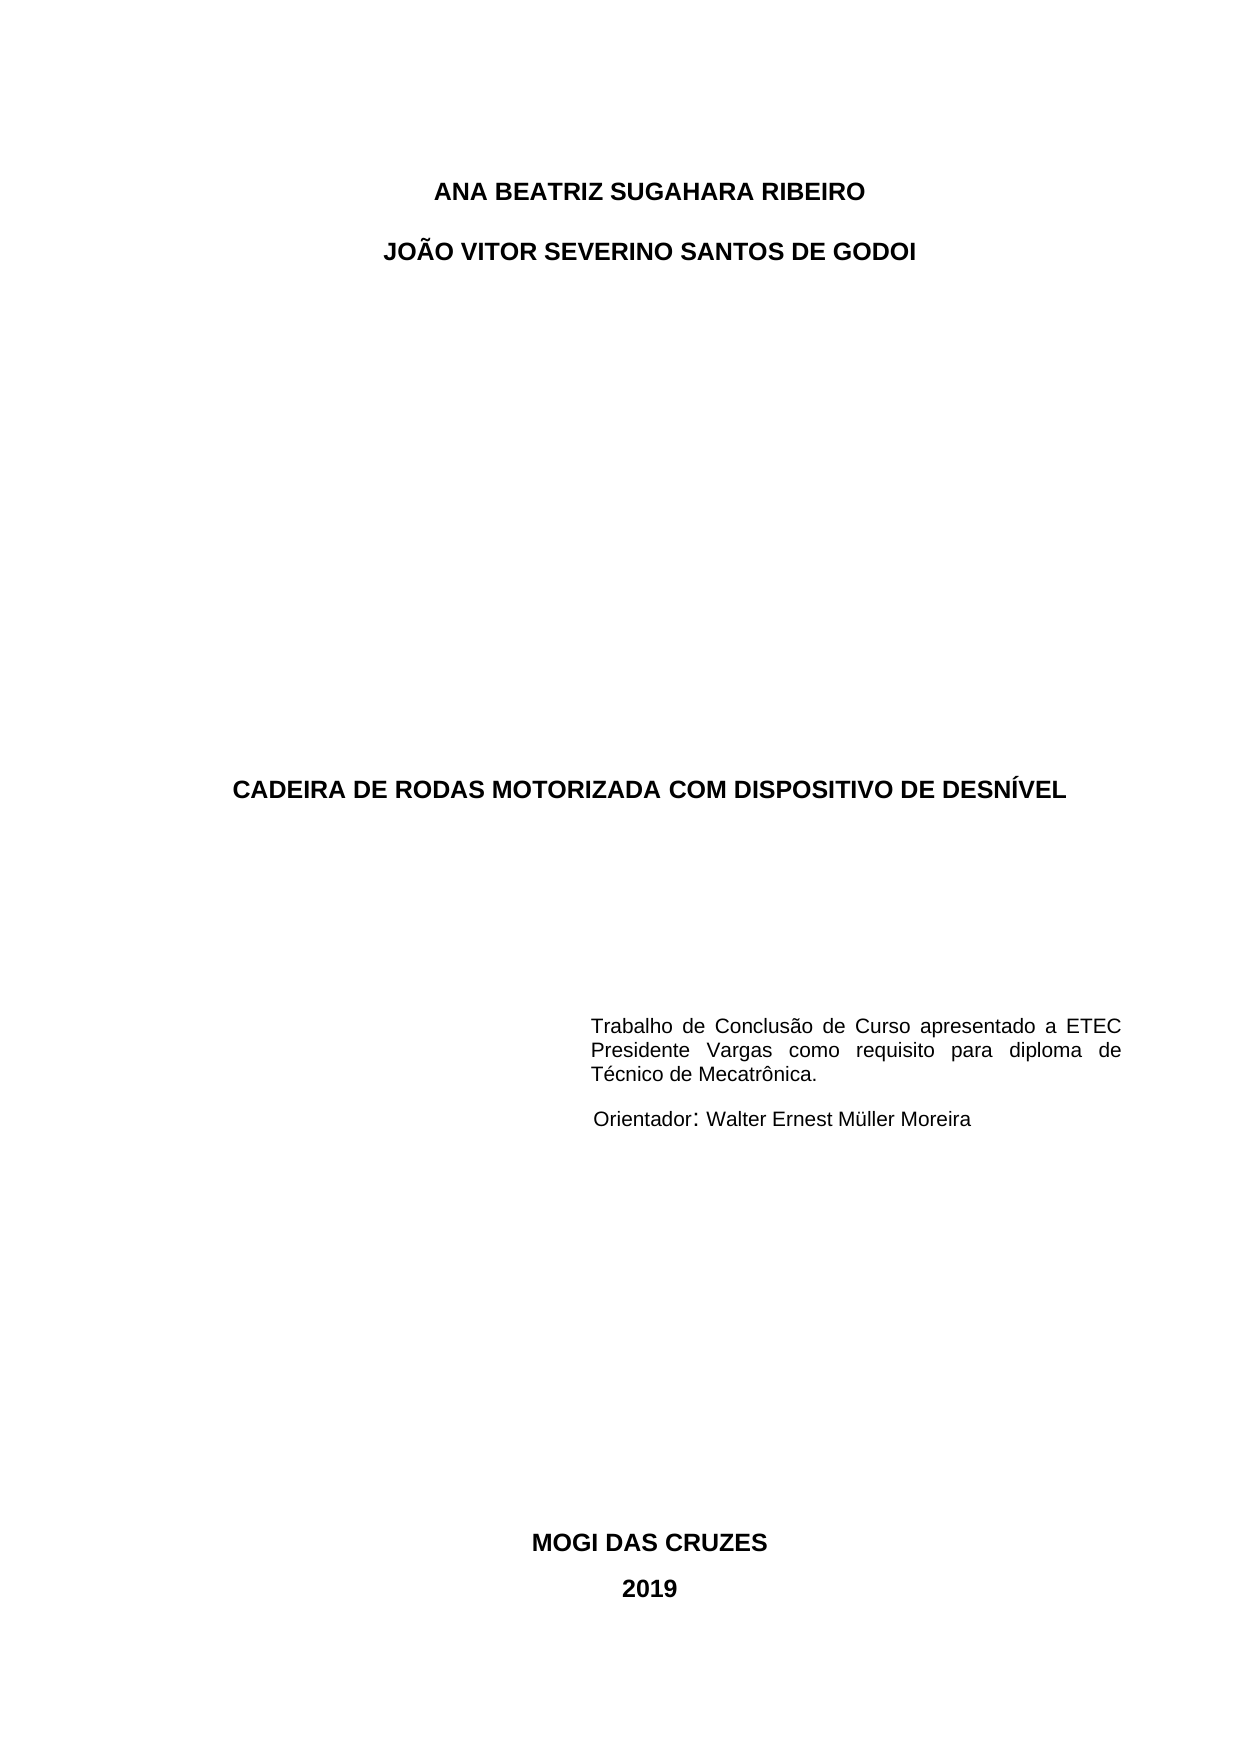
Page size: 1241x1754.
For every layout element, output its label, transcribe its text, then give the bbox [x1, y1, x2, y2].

text MOGI DAS CRUZES [177, 1528, 1122, 1557]
text Trabalho de Conclusão de Curso apresentado a ETEC Presidente Vargas como requisito para diploma de Técnico de Mecatrônica. [591, 1014, 1122, 1086]
text Orientador: Walter Ernest Müller Moreira [177, 1103, 1122, 1132]
text ANA BEATRIZ SUGAHARA RIBEIRO [177, 177, 1122, 206]
text 2019 [177, 1574, 1122, 1602]
text JOÃO VITOR SEVERINO SANTOS DE GODOI [177, 237, 1122, 266]
text CADEIRA DE RODAS MOTORIZADA COM DISPOSITIVO DE DESNÍVEL [177, 775, 1122, 804]
